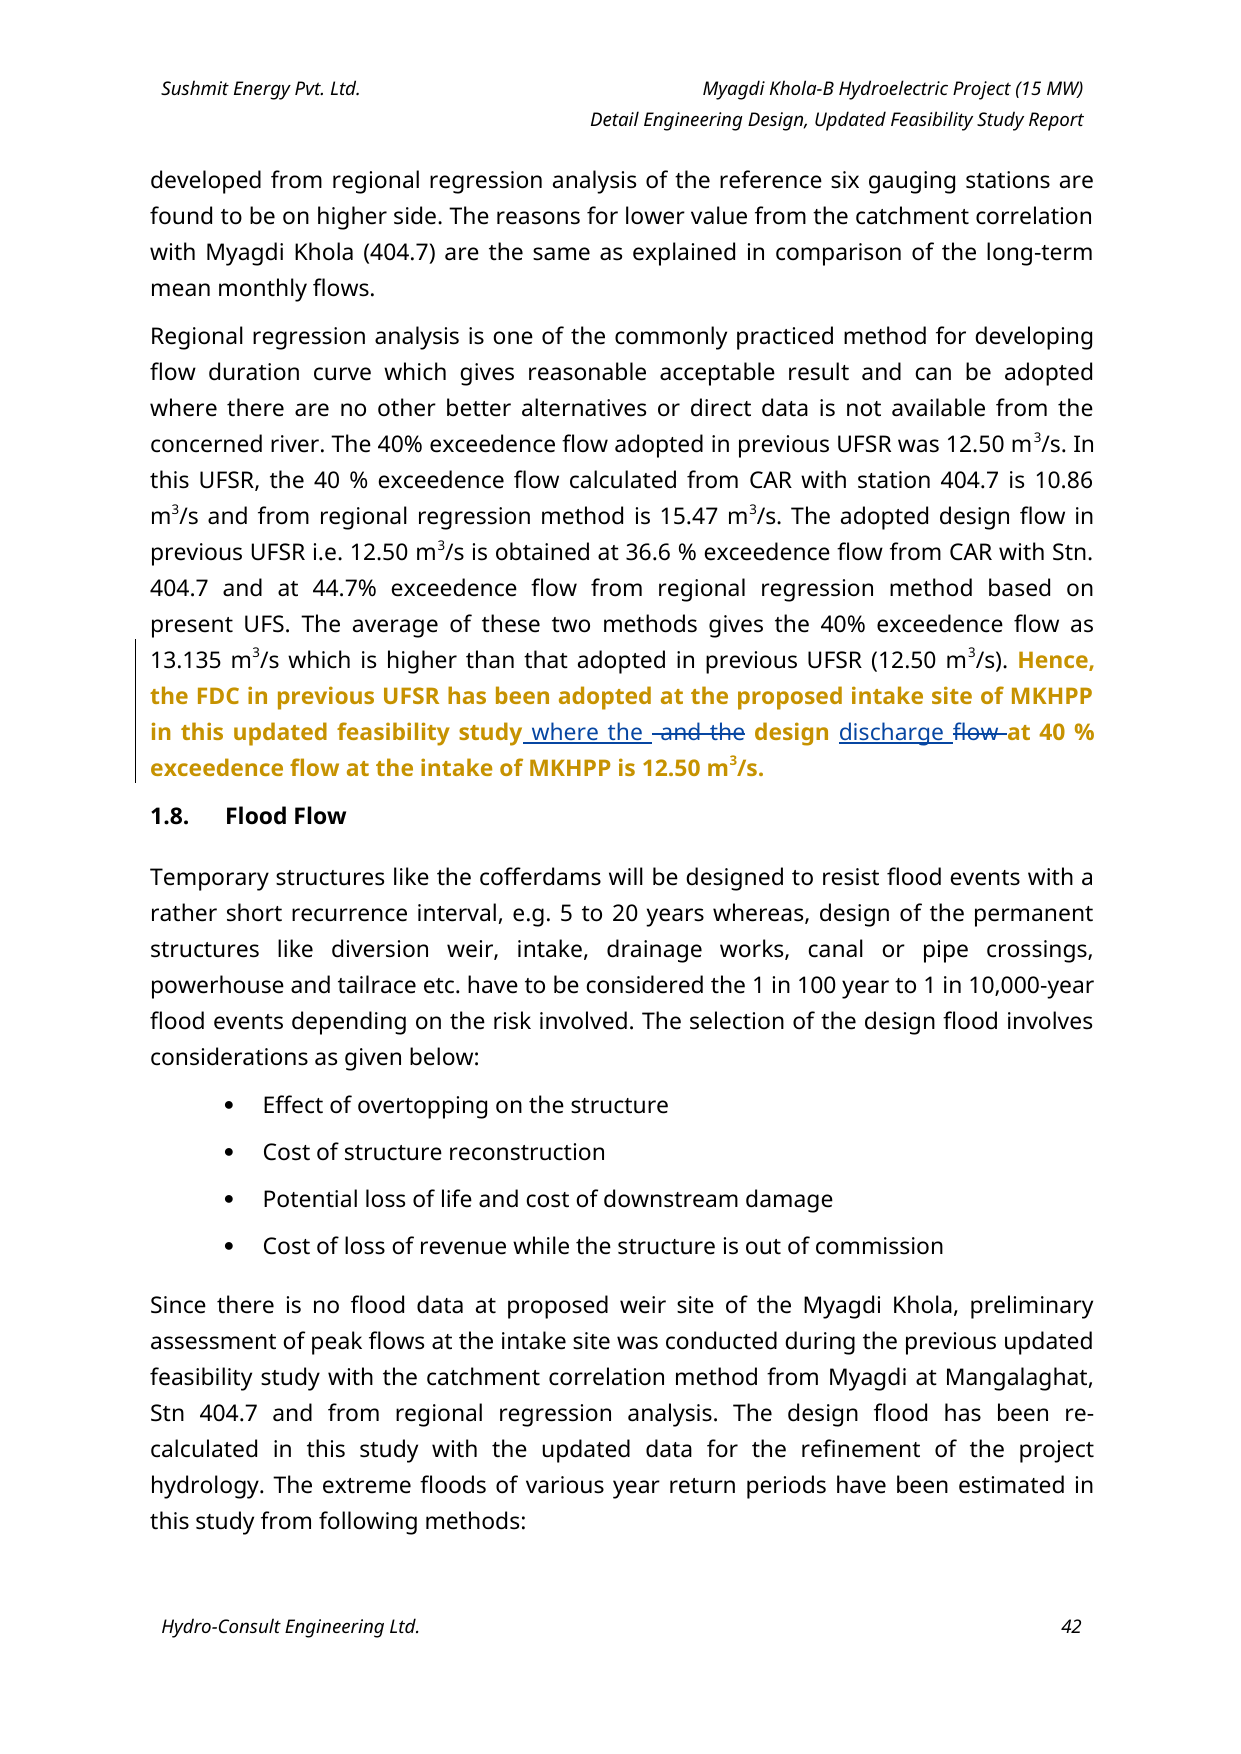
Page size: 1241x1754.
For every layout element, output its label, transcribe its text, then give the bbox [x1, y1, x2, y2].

list Cost of loss of revenue while the structure is out of commission [225, 1230, 1095, 1261]
list Potential loss of life and cost of downstream damage [225, 1183, 1095, 1214]
text Regional regression analysis is one of the commonly practiced method for developing flow duration curve which gives reasonable acceptable result and can be adopted where there are no other better alternatives or direct data is not available from the concerned river. The 40% exceedence flow adopted in previous UFSR was 12.50 m3/s. In this UFSR, the 40 % exceedence flow calculated from CAR with station 404.7 is 10.86 m3/s and from regional regression method is 15.47 m3/s. The adopted design flow in previous UFSR i.e. 12.50 m3/s is obtained at 36.6 % exceedence flow from CAR with Stn. 404.7 and at 44.7% exceedence flow from regional regression method based on present UFS. The average of these two methods gives the 40% exceedence flow as 13.135 m3/s which is higher than that adopted in previous UFSR (12.50 m3/s). Hence, the FDC in previous UFSR has been adopted at the proposed intake site of MKHPP in this updated feasibility study design at 40 % exceedence flow at the intake of MKHPP is 12.50 m3/s. [150, 320, 1095, 783]
list Cost of structure reconstruction [225, 1136, 1095, 1167]
text Temporary structures like the cofferdams will be designed to resist flood events with a rather short recurrence interval, e.g. 5 to 20 years whereas, design of the permanent structures like diversion weir, intake, drainage works, canal or pipe crossings, powerhouse and tailrace etc. have to be considered the 1 in 100 year to 1 in 10,000-year flood events depending on the risk involved. The selection of the design flood involves considerations as given below: [150, 861, 1095, 1072]
list Effect of overtopping on the structure [225, 1089, 1095, 1120]
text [150, 164, 1095, 303]
subtitle Flood Flow [150, 800, 1095, 831]
text Since there is no flood data at proposed weir site of the Myagdi Khola, preliminary assessment of peak flows at the intake site was conducted during the previous updated feasibility study with the catchment correlation method from Myagdi at Mangalaghat, Stn 404.7 and from regional regression analysis. The design flood has been re-calculated in this study with the updated data for the refinement of the project hydrology. The extreme floods of various year return periods have been estimated in this study from following methods: [150, 1289, 1095, 1536]
